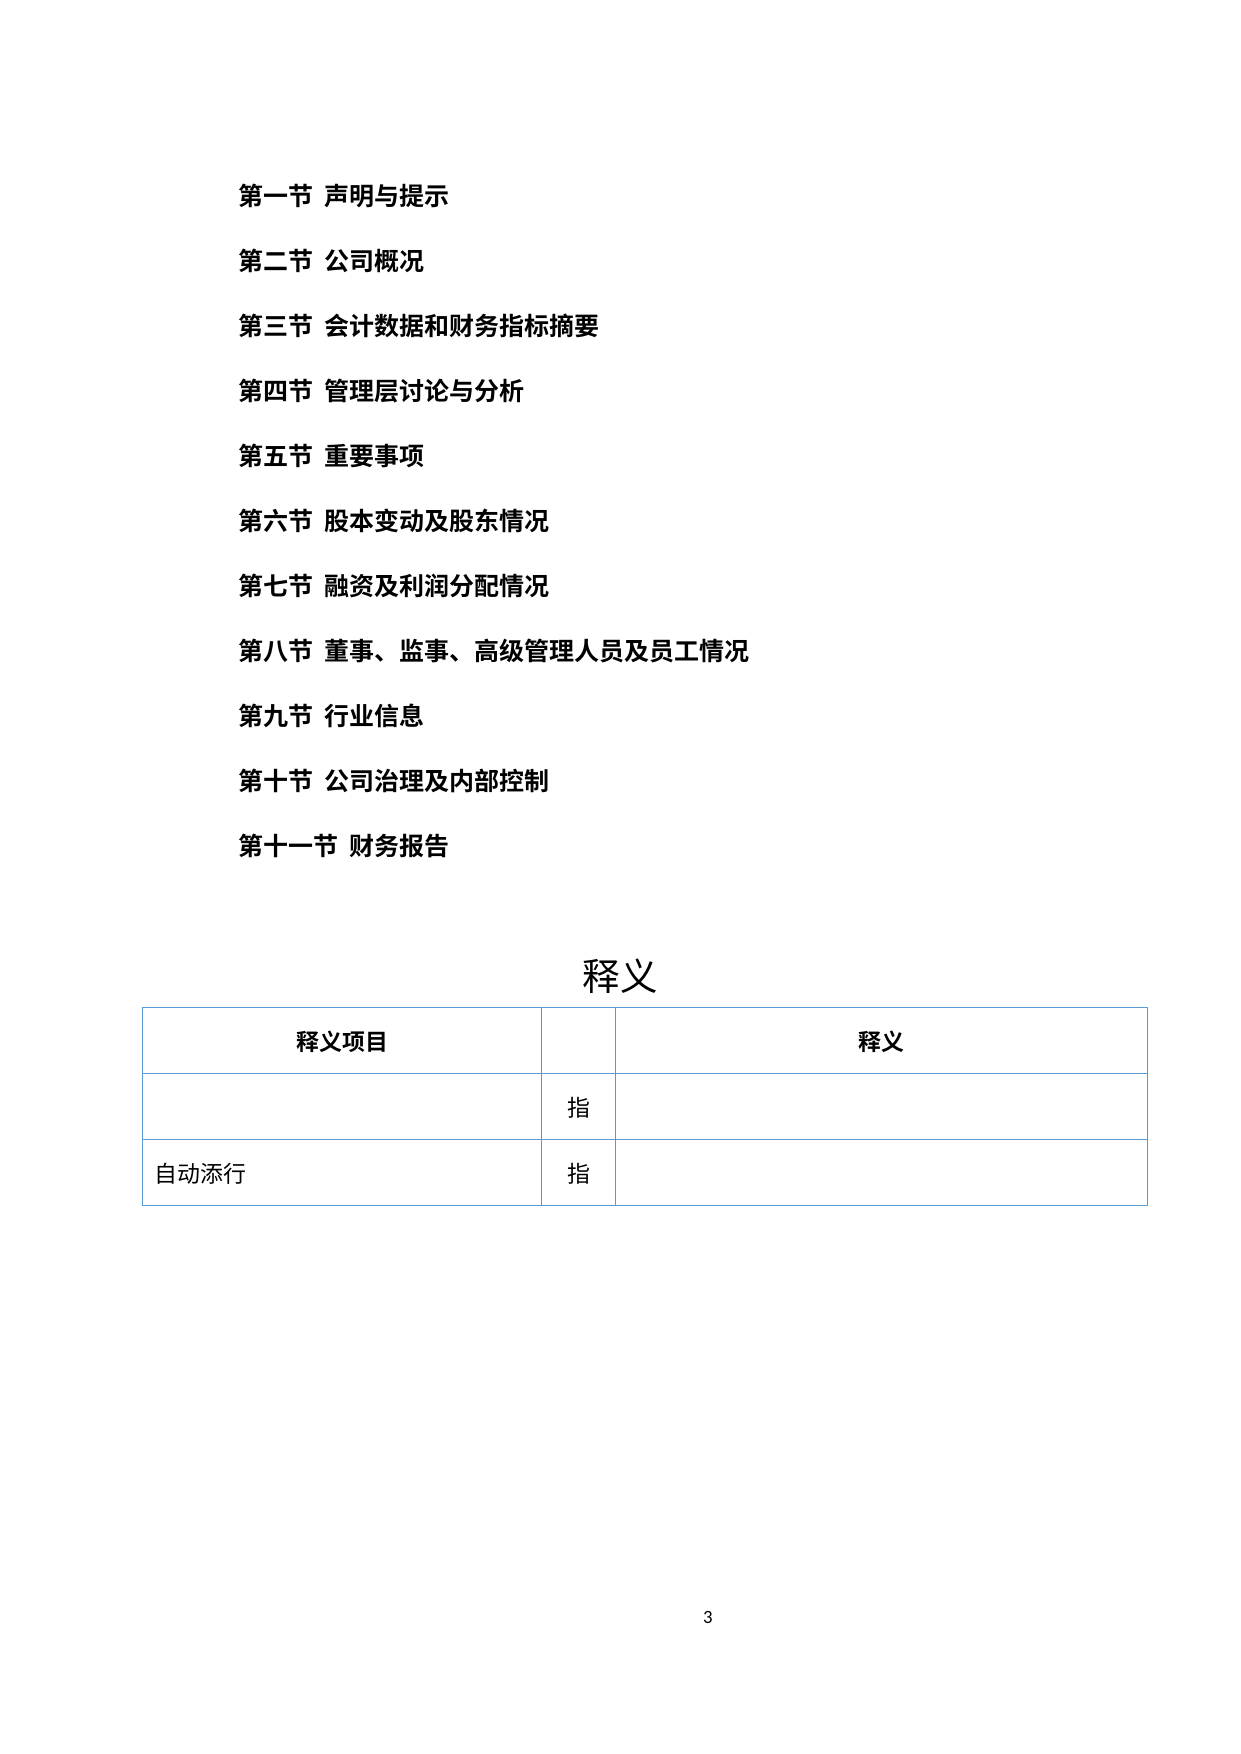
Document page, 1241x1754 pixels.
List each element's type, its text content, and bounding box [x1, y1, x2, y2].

table_cell [616, 1074, 1147, 1139]
text 第十节 公司治理及内部控制 [187, 747, 1053, 812]
text 第一节 声明与提示 [187, 162, 1053, 227]
text 第六节 股本变动及股东情况 [187, 487, 1053, 552]
table_cell 指 [542, 1140, 615, 1205]
text 第七节 融资及利润分配情况 [187, 552, 1053, 617]
text 第十一节 财务报告 [187, 812, 1053, 877]
text 第二节 公司概况 [187, 227, 1053, 292]
table_cell 指 [542, 1074, 615, 1139]
text 第九节 行业信息 [187, 682, 1053, 747]
text 第四节 管理层讨论与分析 [187, 357, 1053, 422]
table_cell [143, 1074, 541, 1139]
text 第五节 重要事项 [187, 422, 1053, 487]
table_header [542, 1008, 615, 1073]
table_cell [616, 1140, 1147, 1205]
text 第三节 会计数据和财务指标摘要 [187, 292, 1053, 357]
table_header 释义 [616, 1008, 1147, 1073]
table_cell 自动添行 [143, 1140, 541, 1205]
text 第八节 董事、监事、高级管理人员及员工情况 [187, 617, 1053, 682]
table_header 释义项目 [143, 1008, 541, 1073]
text 释义 [187, 942, 1053, 1007]
